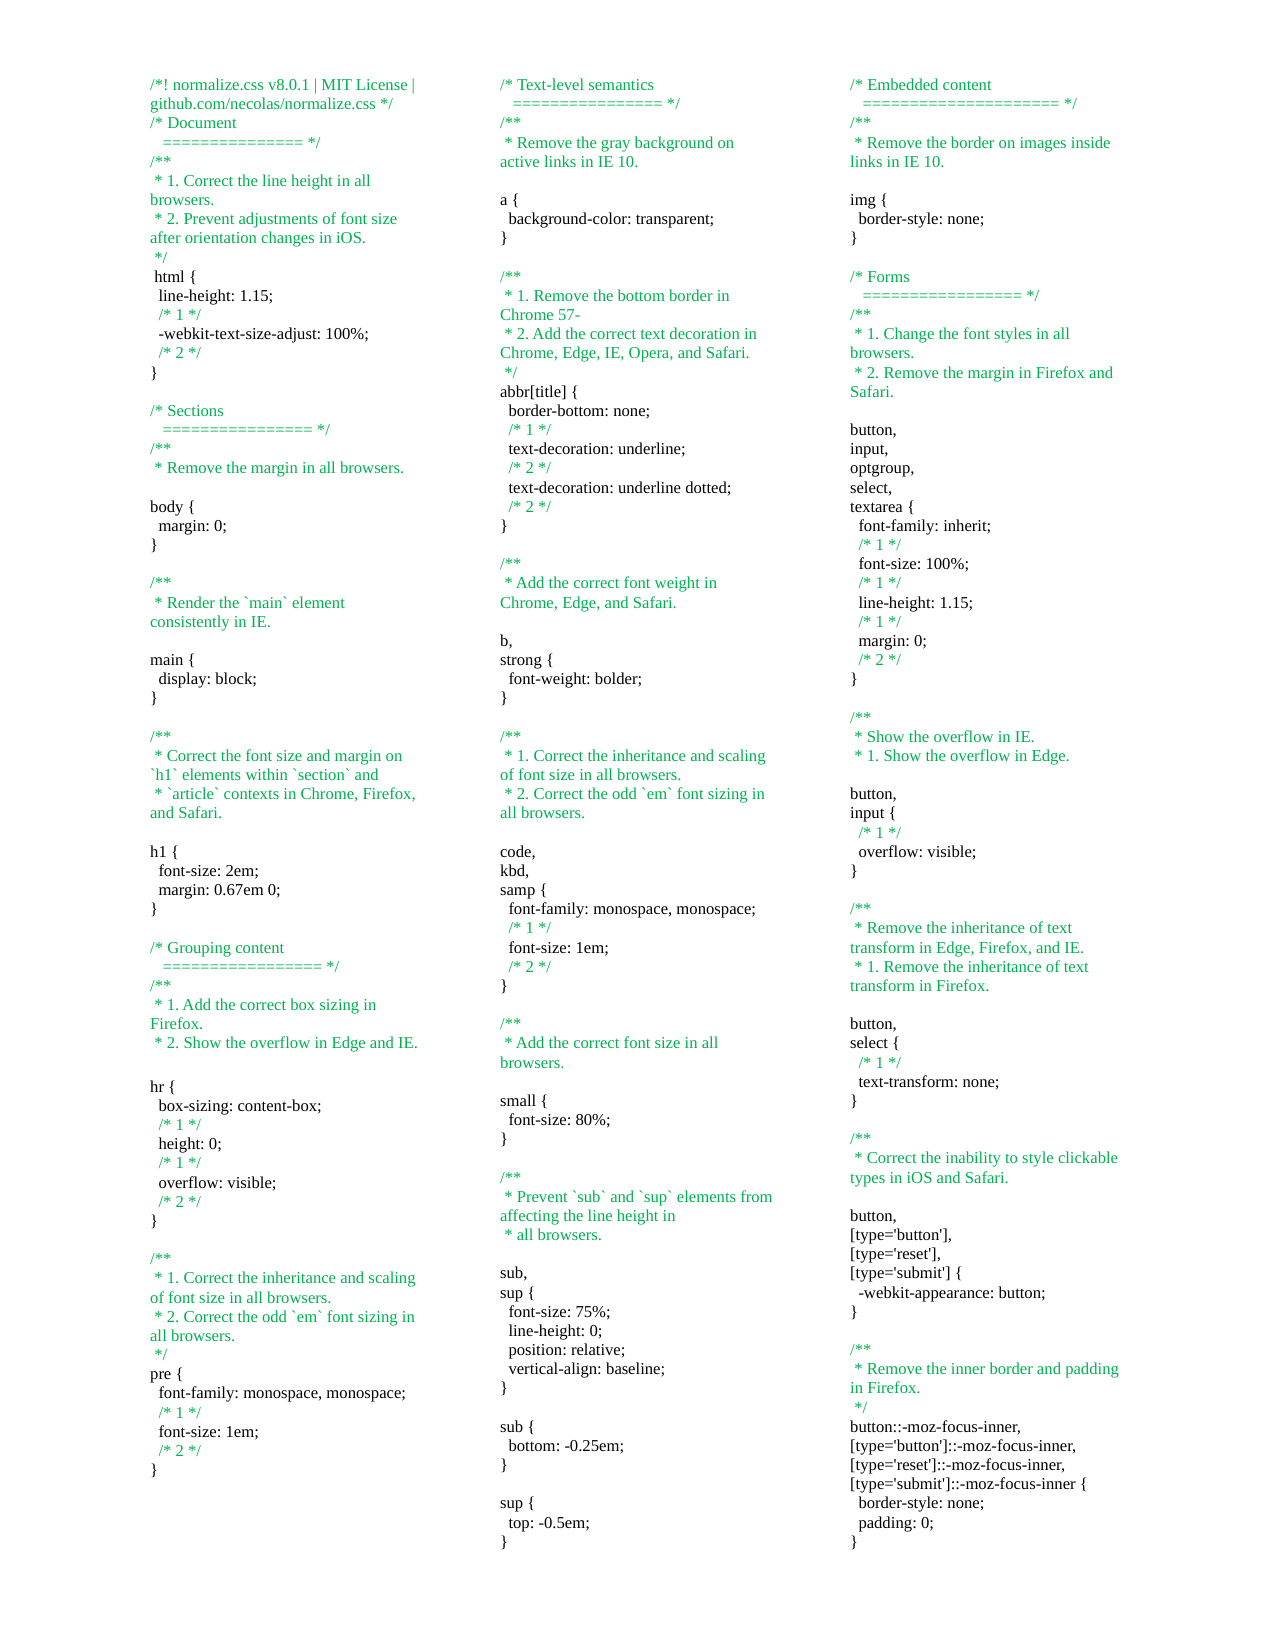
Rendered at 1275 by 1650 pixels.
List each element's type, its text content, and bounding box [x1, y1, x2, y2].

text } [850, 669, 1125, 688]
text /* 2 */ [150, 343, 425, 362]
text /** [850, 1340, 1125, 1359]
text -webkit-appearance: button; [850, 1282, 1125, 1302]
text font-size: 75%; [500, 1302, 775, 1321]
text input { [850, 803, 1125, 822]
text */ [850, 1397, 1125, 1417]
text } [150, 1211, 425, 1230]
text } [850, 861, 1125, 880]
text img { [850, 190, 1125, 209]
text /** [850, 707, 1125, 727]
text /** [850, 113, 1125, 132]
text /* Sections [150, 401, 425, 420]
text select, [850, 477, 1125, 497]
text samp { [500, 880, 775, 899]
text box-sizing: content-box; [150, 1096, 425, 1115]
text button, [850, 1206, 1125, 1225]
text * Correct the font size and margin on `h1` elements within `section` and [150, 746, 425, 784]
text border-style: none; [850, 1493, 1125, 1512]
text text-transform: none; [850, 1072, 1125, 1091]
text font-weight: bolder; [500, 669, 775, 688]
text /** [150, 152, 425, 171]
text /* 1 */ [850, 535, 1125, 554]
text /** [850, 899, 1125, 918]
text } [150, 688, 425, 707]
text [type='submit'] { [850, 1263, 1125, 1282]
text } [850, 1302, 1125, 1321]
text /* Forms [850, 267, 1125, 286]
text border-bottom: none; [500, 401, 775, 420]
text * Prevent `sub` and `sup` elements from affecting the line height in [500, 1187, 775, 1225]
text kbd, [500, 861, 775, 880]
text * Remove the gray background on active links in IE 10. [500, 132, 775, 171]
text } [150, 1460, 425, 1479]
text font-size: 100%; [850, 554, 1125, 573]
text } [850, 228, 1125, 247]
text /* 1 */ [850, 1052, 1125, 1072]
text [type='submit']::-moz-focus-inner { [850, 1474, 1125, 1493]
text bottom: -0.25em; [500, 1436, 775, 1455]
text } [500, 1532, 775, 1551]
text * 2. Add the correct text decoration in Chrome, Edge, IE, Opera, and Safari. [500, 324, 775, 362]
text } [150, 535, 425, 554]
text /* 1 */ [500, 420, 775, 439]
text } [500, 688, 775, 707]
text ================ */ [150, 420, 425, 439]
text font-size: 2em; [150, 861, 425, 880]
text [type='reset']::-moz-focus-inner, [850, 1455, 1125, 1474]
text strong { [500, 650, 775, 669]
text /** [500, 554, 775, 573]
text [type='button'], [850, 1225, 1125, 1244]
text /** [500, 1167, 775, 1187]
text code, [500, 842, 775, 861]
text border-style: none; [850, 209, 1125, 228]
text /** [150, 573, 425, 592]
text * 1. Correct the inheritance and scaling of font size in all browsers. [150, 1268, 425, 1307]
text * Remove the inheritance of text transform in Edge, Firefox, and IE. [850, 918, 1125, 957]
text font-size: 1em; [500, 937, 775, 957]
text [type='button']::-moz-focus-inner, [850, 1436, 1125, 1455]
text /* 1 */ [150, 1402, 425, 1422]
text /* Document [150, 113, 425, 132]
text * Remove the border on images inside links in IE 10. [850, 132, 1125, 171]
text * 1. Correct the line height in all browsers. [150, 171, 425, 209]
text font-size: 80%; [500, 1110, 775, 1129]
text body { [150, 497, 425, 516]
text /* Embedded content [850, 75, 1125, 94]
text /** [850, 305, 1125, 324]
text =============== */ [150, 132, 425, 152]
text /* 2 */ [500, 458, 775, 477]
text a { [500, 190, 775, 209]
text -webkit-text-size-adjust: 100%; [150, 324, 425, 343]
text /*! normalize.css v8.0.1 | MIT License | github.com/necolas/normalize.css */ [150, 75, 425, 113]
text main { [150, 650, 425, 669]
text * all browsers. [500, 1225, 775, 1244]
text textarea { [850, 497, 1125, 516]
text } [850, 1532, 1125, 1551]
text } [500, 1129, 775, 1148]
text height: 0; [150, 1134, 425, 1153]
text } [500, 976, 775, 995]
text * Show the overflow in IE. [850, 727, 1125, 746]
text * Remove the margin in all browsers. [150, 458, 425, 477]
text * 2. Prevent adjustments of font size after orientation changes in iOS. [150, 209, 425, 247]
text /** [500, 727, 775, 746]
text /* 2 */ [150, 1192, 425, 1211]
text ================= */ [850, 286, 1125, 305]
text * Render the `main` element consistently in IE. [150, 592, 425, 631]
text } [150, 899, 425, 918]
text position: relative; [500, 1340, 775, 1359]
text b, [500, 631, 775, 650]
text * 2. Correct the odd `em` font sizing in all browsers. [150, 1307, 425, 1345]
text /* 1 */ [850, 612, 1125, 631]
text line-height: 1.15; [850, 592, 1125, 612]
text margin: 0; [850, 631, 1125, 650]
text font-family: monospace, monospace; [150, 1383, 425, 1402]
text margin: 0.67em 0; [150, 880, 425, 899]
text overflow: visible; [850, 842, 1125, 861]
text sup { [500, 1493, 775, 1512]
text display: block; [150, 669, 425, 688]
text /** [150, 976, 425, 995]
text } [500, 228, 775, 247]
text } [850, 1091, 1125, 1110]
text * Add the correct font size in all browsers. [500, 1033, 775, 1072]
text abbr[title] { [500, 382, 775, 401]
text /* Grouping content [150, 937, 425, 957]
text optgroup, [850, 458, 1125, 477]
text /* 1 */ [150, 1115, 425, 1134]
text font-family: inherit; [850, 516, 1125, 535]
text pre { [150, 1364, 425, 1383]
text small { [500, 1091, 775, 1110]
text * 2. Show the overflow in Edge and IE. [150, 1033, 425, 1052]
text /** [150, 439, 425, 458]
text * 1. Remove the bottom border in Chrome 57- [500, 286, 775, 324]
text * 1. Change the font styles in all browsers. [850, 324, 1125, 362]
text h1 { [150, 842, 425, 861]
text /** [850, 1129, 1125, 1148]
text * Remove the inner border and padding in Firefox. [850, 1359, 1125, 1397]
text * 2. Remove the margin in Firefox and Safari. [850, 362, 1125, 401]
text input, [850, 439, 1125, 458]
text line-height: 1.15; [150, 286, 425, 305]
text /* 1 */ [500, 918, 775, 937]
text /* 2 */ [500, 957, 775, 976]
text font-family: monospace, monospace; [500, 899, 775, 918]
text /* 1 */ [150, 1153, 425, 1172]
text button, [850, 784, 1125, 803]
text * `article` contexts in Chrome, Firefox, and Safari. [150, 784, 425, 822]
text button, [850, 1014, 1125, 1033]
text sup { [500, 1282, 775, 1302]
text } [500, 516, 775, 535]
text } [500, 1378, 775, 1397]
text /* 2 */ [500, 497, 775, 516]
text } [500, 1455, 775, 1474]
text /* 1 */ [150, 305, 425, 324]
text /** [500, 1014, 775, 1033]
text * Correct the inability to style clickable types in iOS and Safari. [850, 1148, 1125, 1187]
text ================ */ [500, 94, 775, 113]
text line-height: 0; [500, 1321, 775, 1340]
text /* Text-level semantics [500, 75, 775, 94]
text * 1. Show the overflow in Edge. [850, 746, 1125, 765]
text overflow: visible; [150, 1172, 425, 1192]
text /** [150, 727, 425, 746]
text /** [500, 113, 775, 132]
text /* 2 */ [150, 1441, 425, 1460]
text button, [850, 420, 1125, 439]
text margin: 0; [150, 516, 425, 535]
text ================= */ [150, 957, 425, 976]
text sub, [500, 1263, 775, 1282]
text top: -0.5em; [500, 1512, 775, 1532]
text background-color: transparent; [500, 209, 775, 228]
text html { [150, 267, 425, 286]
text /** [150, 1249, 425, 1268]
text [type='reset'], [850, 1244, 1125, 1263]
text /** [500, 267, 775, 286]
text * Add the correct font weight in Chrome, Edge, and Safari. [500, 573, 775, 612]
text */ [150, 247, 425, 267]
text select { [850, 1033, 1125, 1052]
text */ [500, 362, 775, 382]
text hr { [150, 1077, 425, 1096]
text ===================== */ [850, 94, 1125, 113]
text vertical-align: baseline; [500, 1359, 775, 1378]
text } [150, 362, 425, 382]
text padding: 0; [850, 1512, 1125, 1532]
text * 1. Remove the inheritance of text transform in Firefox. [850, 957, 1125, 995]
text /* 1 */ [850, 822, 1125, 842]
text * 2. Correct the odd `em` font sizing in all browsers. [500, 784, 775, 822]
text sub { [500, 1417, 775, 1436]
text text-decoration: underline dotted; [500, 477, 775, 497]
text * 1. Correct the inheritance and scaling of font size in all browsers. [500, 746, 775, 784]
text button::-moz-focus-inner, [850, 1417, 1125, 1436]
text * 1. Add the correct box sizing in Firefox. [150, 995, 425, 1033]
text */ [150, 1345, 425, 1364]
text /* 2 */ [850, 650, 1125, 669]
text text-decoration: underline; [500, 439, 775, 458]
text font-size: 1em; [150, 1422, 425, 1441]
text /* 1 */ [850, 573, 1125, 592]
